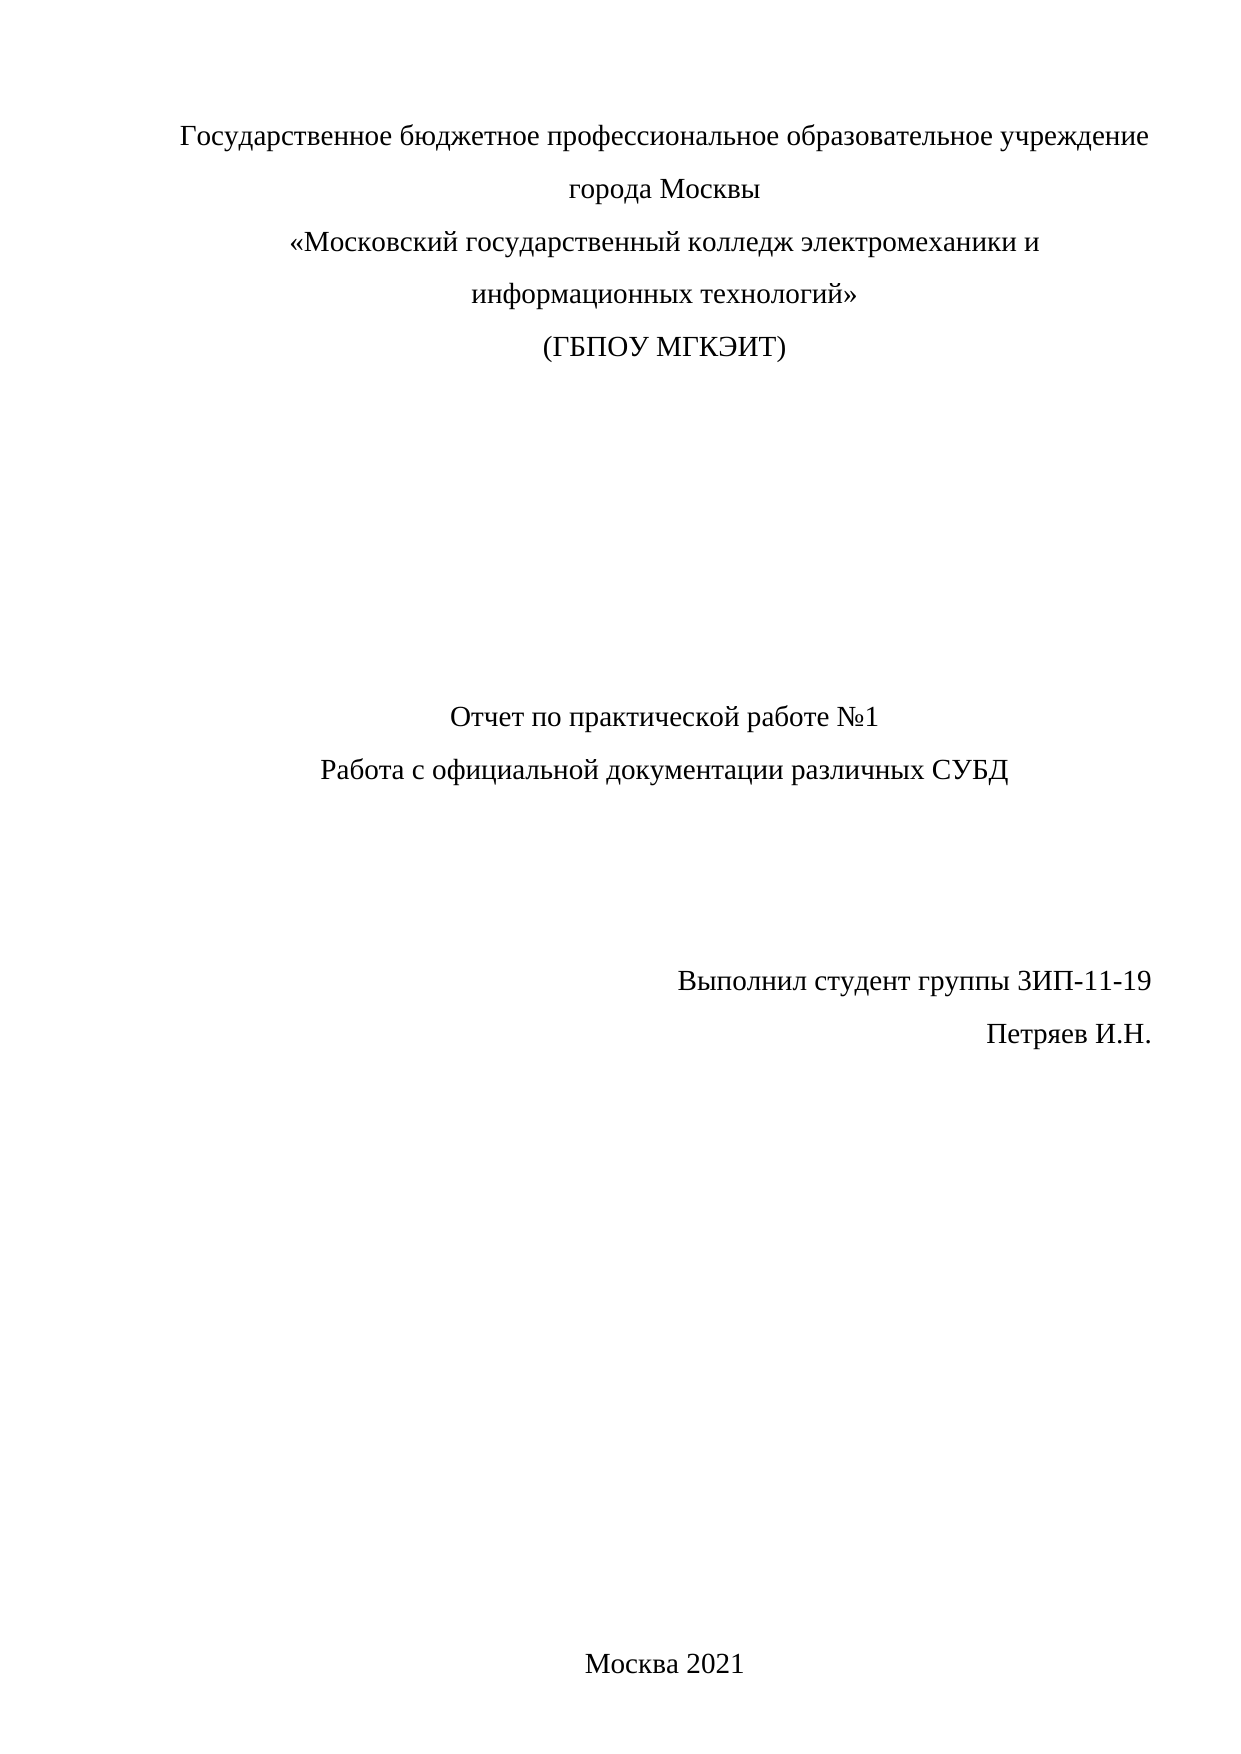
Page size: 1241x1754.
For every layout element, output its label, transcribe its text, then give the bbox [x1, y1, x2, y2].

text Государственное бюджетное профессиональное образовательное учреждение [177, 118, 1152, 152]
text Выполнил студент группы 3ИП-11-19 [177, 963, 1152, 997]
text города Москвы [177, 171, 1152, 204]
text Работа с официальной документации различных СУБД [177, 752, 1152, 785]
text Отчет по практической работе №1 [177, 699, 1152, 733]
text Петряев И.Н. [177, 1016, 1152, 1049]
text «Московский государственный колледж электромеханики и [177, 224, 1152, 257]
text информационных технологий» [177, 277, 1152, 310]
text (ГБПОУ МГКЭИТ) [177, 329, 1152, 363]
